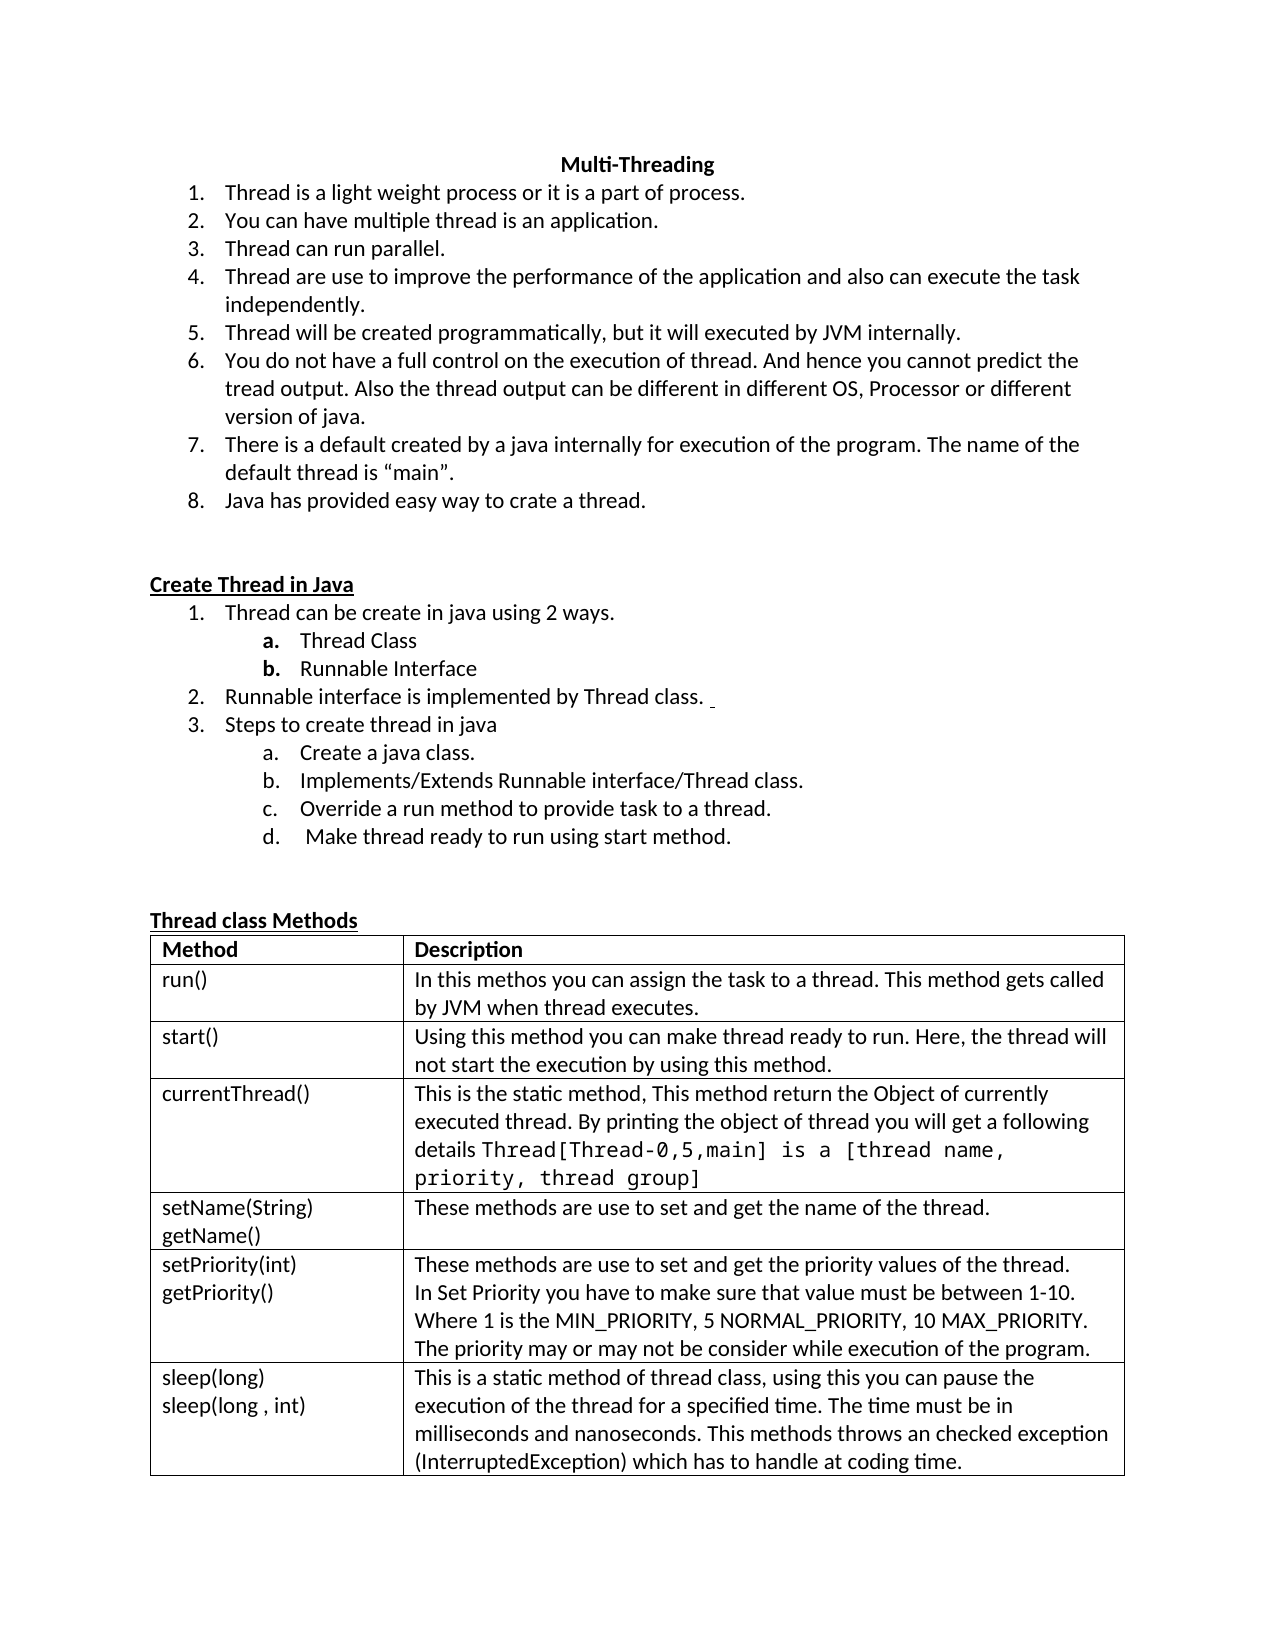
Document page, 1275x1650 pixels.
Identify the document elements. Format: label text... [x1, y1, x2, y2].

list Thread are use to improve the performance of the application and also can execute the task independently. [187, 262, 1125, 318]
list Override a run method to provide task to a thread. [262, 794, 1125, 822]
list Thread can run parallel. [187, 234, 1125, 262]
list Thread is a light weight process or it is a part of process. [187, 178, 1125, 206]
table_cell These methods are use to set and get the priority values of the thread. In Set Priority you have to make sure that value must be between 1-10. Where 1 is the MIN_PRIORITY, 5 NORMAL_PRIORITY, 10 MAX_PRIORITY. The priority may or may not be consider while execution of the program. [404, 1250, 1124, 1362]
text Create Thread in Java [150, 570, 1125, 598]
list Create a java class. [262, 738, 1125, 766]
table_cell sleep(long) sleep(long , int) [151, 1363, 403, 1475]
text Multi-Threading [150, 150, 1125, 178]
list Thread Class [262, 626, 1125, 654]
list Implements/Extends Runnable interface/Thread class. [262, 766, 1125, 794]
list Thread can be create in java using 2 ways. [187, 598, 1125, 626]
table_cell This is a static method of thread class, using this you can pause the execution of the thread for a specified time. The time must be in milliseconds and nanoseconds. This methods throws an checked exception (InterruptedException) which has to handle at coding time. [404, 1363, 1124, 1475]
table_header Method [151, 936, 403, 964]
list You can have multiple thread is an application. [187, 206, 1125, 234]
table_cell This is the static method, This method return the Object of currently executed thread. By printing the object of thread you will get a following details Thread[Thread-0,5,main] is a [thread name, priority, thread group] [404, 1079, 1124, 1192]
text Thread class Methods [150, 907, 1125, 934]
list There is a default created by a java internally for execution of the program. The name of the default thread is “main”. [187, 430, 1125, 486]
table_cell setName(String) getName() [151, 1193, 403, 1249]
table_cell In this methos you can assign the task to a thread. This method gets called by JVM when thread executes. [404, 965, 1124, 1021]
table_header Description [404, 936, 1124, 964]
list Java has provided easy way to crate a thread. [187, 486, 1125, 514]
list You do not have a full control on the execution of thread. And hence you cannot predict the tread output. Also the thread output can be different in different OS, Processor or different version of java. [187, 346, 1125, 430]
table_cell setPriority(int) getPriority() [151, 1250, 403, 1362]
list Runnable Interface [262, 654, 1125, 682]
table_cell start() [151, 1022, 403, 1078]
table_cell These methods are use to set and get the name of the thread. [404, 1193, 1124, 1249]
list Runnable interface is implemented by Thread class. [187, 682, 1125, 710]
table_cell Using this method you can make thread ready to run. Here, the thread will not start the execution by using this method. [404, 1022, 1124, 1078]
list Steps to create thread in java [187, 710, 1125, 738]
table_cell currentThread() [151, 1079, 403, 1192]
table_cell run() [151, 965, 403, 1021]
list Make thread ready to run using start method. [262, 822, 1125, 851]
list Thread will be created programmatically, but it will executed by JVM internally. [187, 318, 1125, 346]
